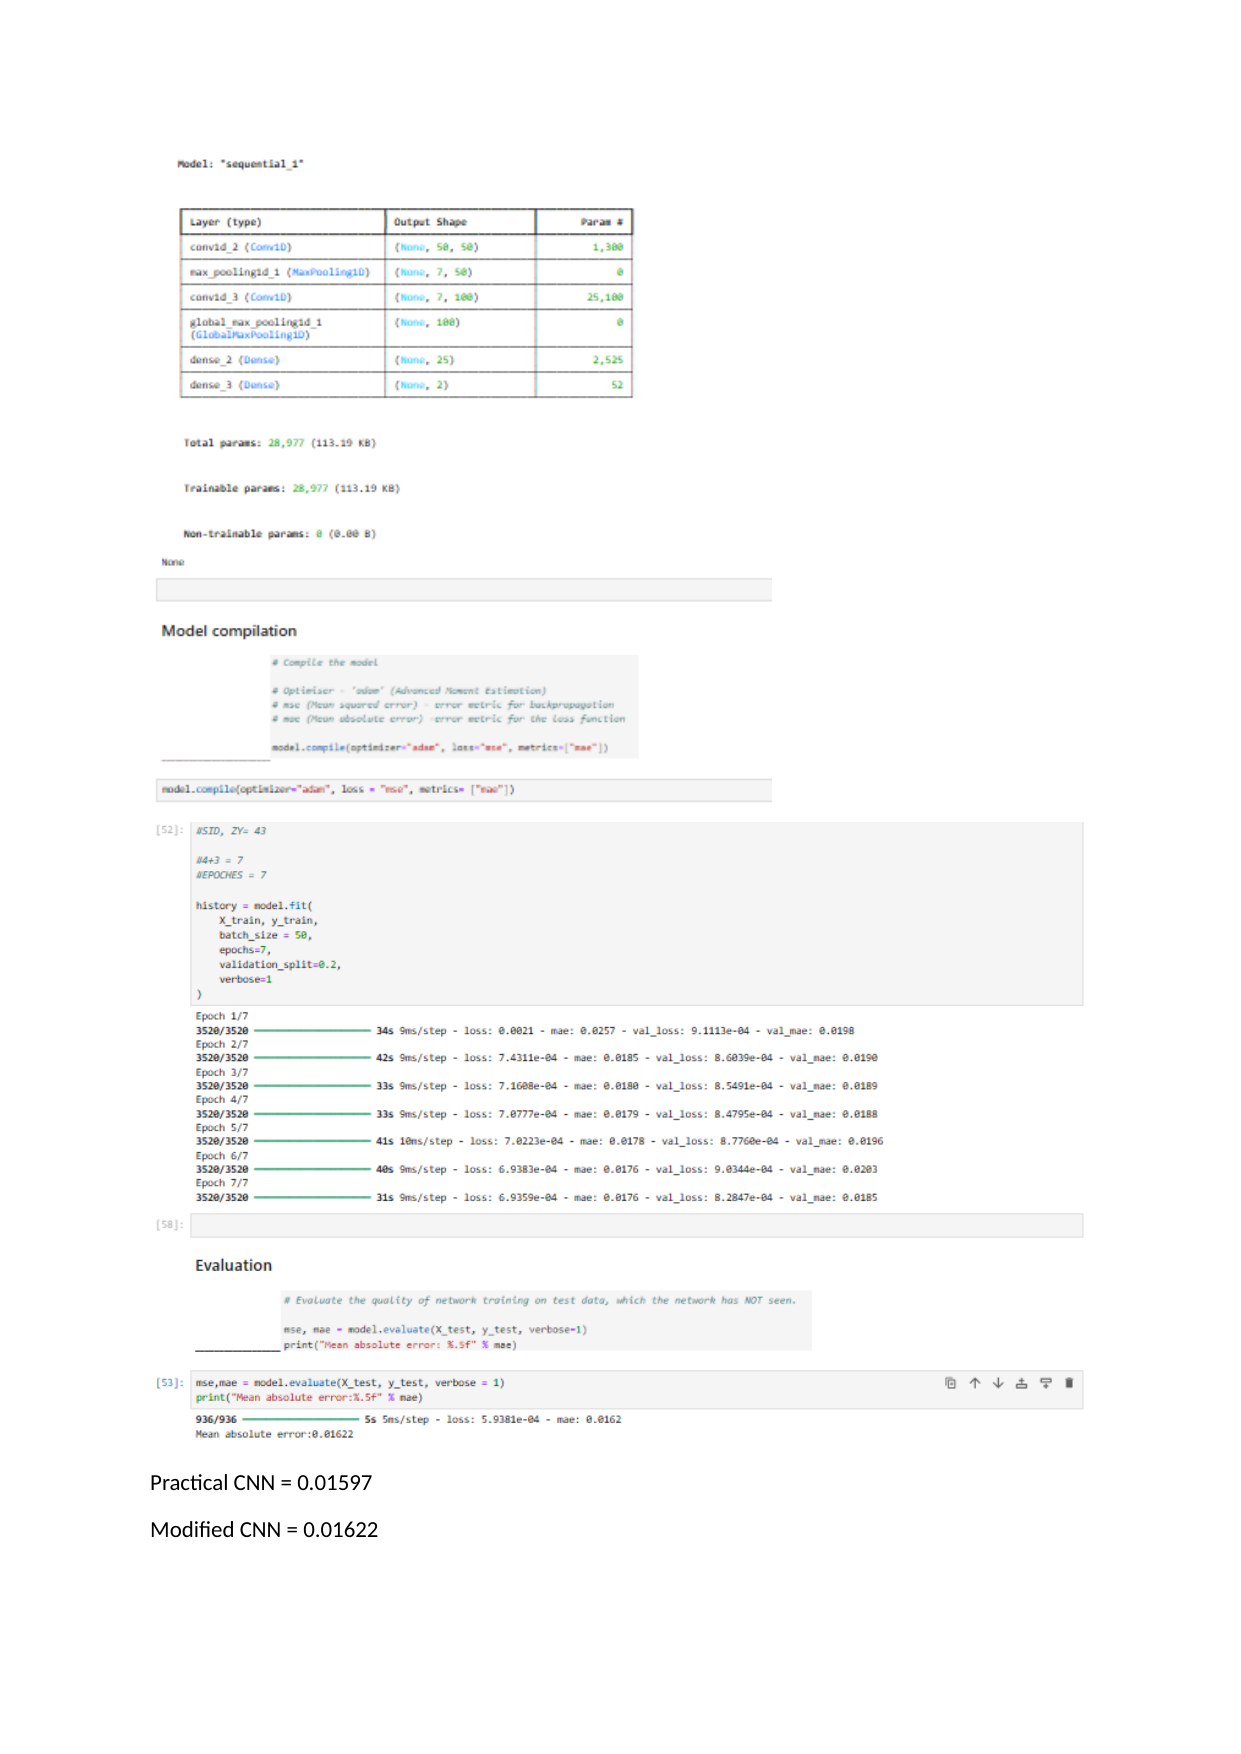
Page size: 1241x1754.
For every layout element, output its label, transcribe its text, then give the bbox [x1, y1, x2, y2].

text Modified CNN = 0.01622 [150, 1515, 1090, 1543]
picture [150, 822, 1091, 1450]
picture [150, 150, 772, 804]
text Practical CNN = 0.01597 [150, 1468, 1090, 1496]
